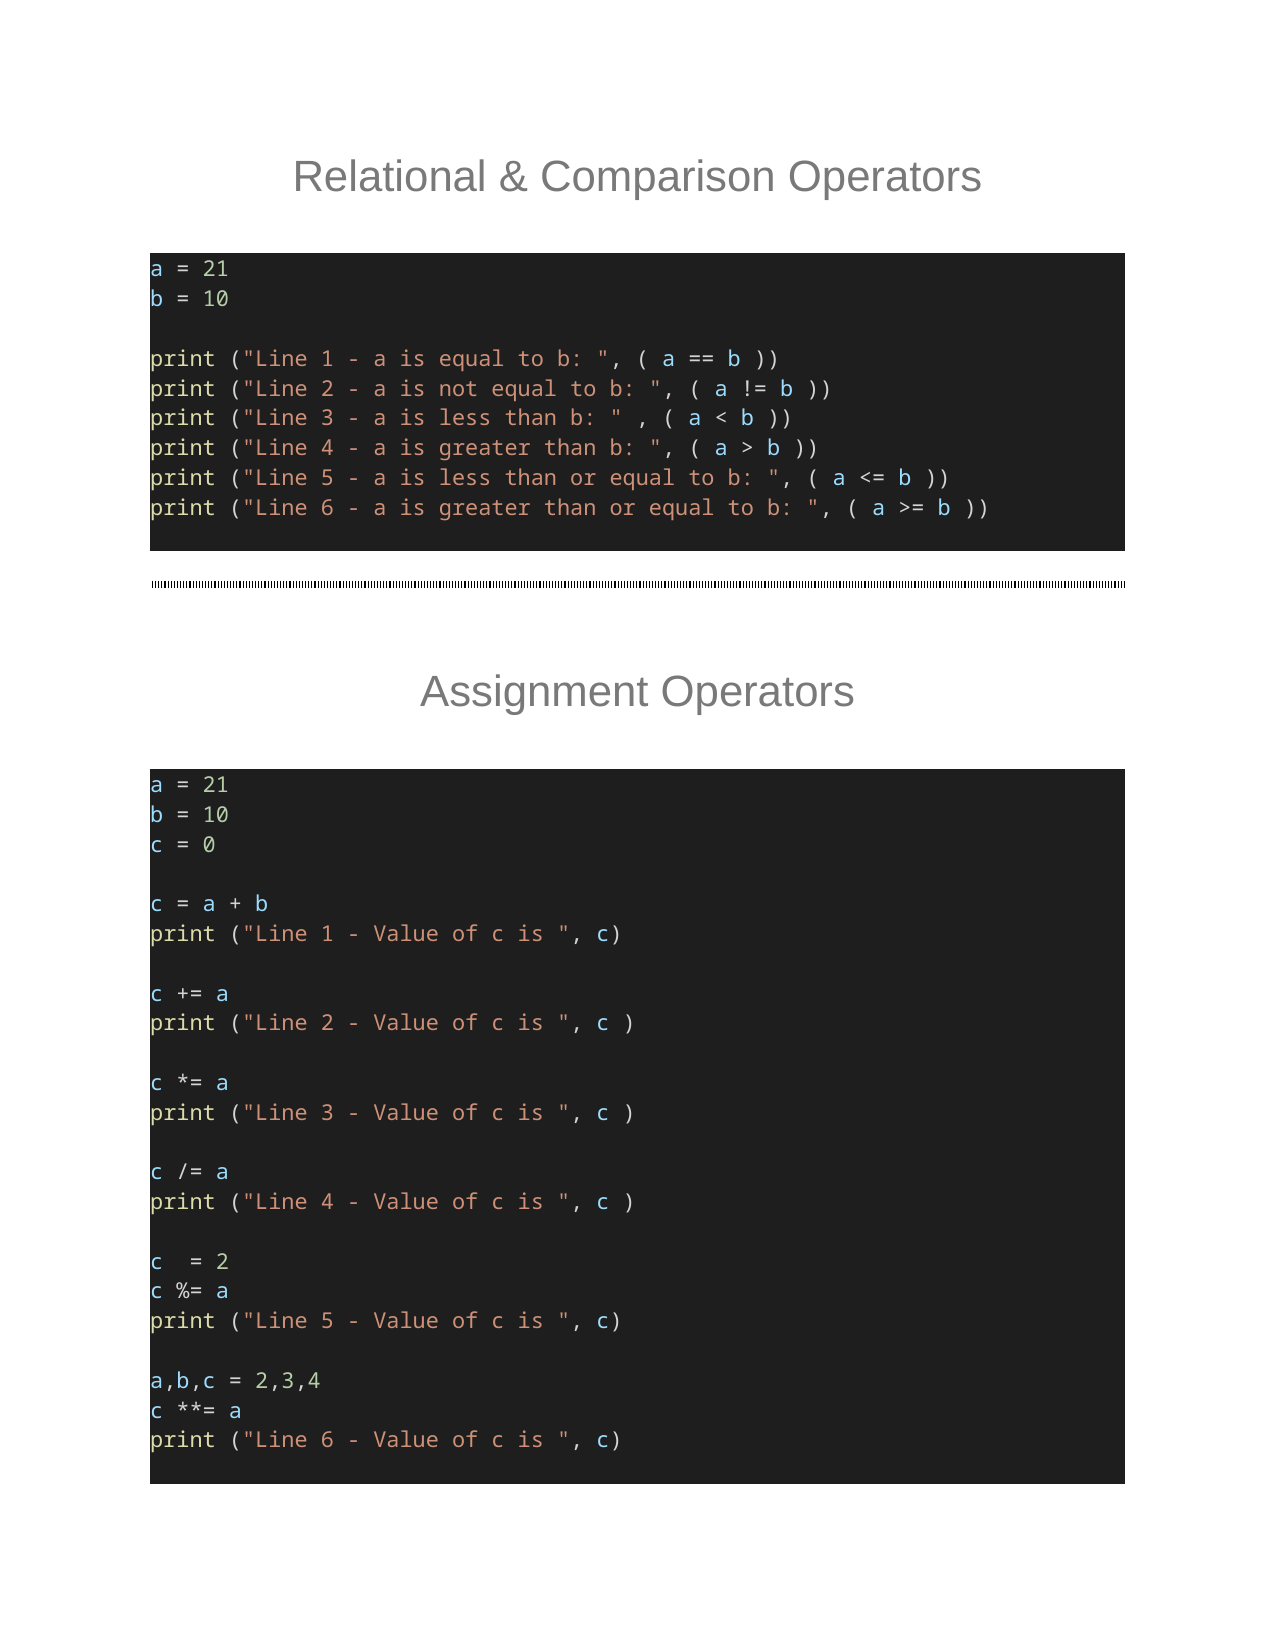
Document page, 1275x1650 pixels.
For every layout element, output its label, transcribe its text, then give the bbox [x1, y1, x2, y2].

text b = 10 [150, 283, 1125, 313]
text print ("Line 4 - a is greater than b: ", ( a > b )) [150, 432, 1125, 462]
text c **= a [150, 1394, 1125, 1424]
subtitle Relational & Comparison Operators [150, 150, 1125, 200]
text c = a + b [150, 888, 1125, 918]
text a = 21 [150, 769, 1125, 799]
text print ("Line 5 - a is less than or equal to b: ", ( a <= b )) [150, 462, 1125, 492]
text b = 10 [150, 799, 1125, 828]
text a,b,c = 2,3,4 [150, 1365, 1125, 1394]
text print ("Line 1 - Value of c is ", c) [150, 918, 1125, 948]
text print ("Line 4 - Value of c is ", c ) [150, 1186, 1125, 1216]
text a = 21 [150, 253, 1125, 283]
text c = 2 [150, 1246, 1125, 1275]
text print ("Line 2 - a is not equal to b: ", ( a != b )) [150, 372, 1125, 402]
text print ("Line 6 - Value of c is ", c) [150, 1424, 1125, 1454]
text c %= a [150, 1275, 1125, 1305]
text c = 0 [150, 828, 1125, 858]
text print ("Line 1 - a is equal to b: ", ( a == b )) [150, 343, 1125, 372]
text c /= a [150, 1156, 1125, 1186]
text print ("Line 6 - a is greater than or equal to b: ", ( a >= b )) [150, 492, 1125, 521]
text c *= a [150, 1067, 1125, 1097]
text print ("Line 2 - Value of c is ", c ) [150, 1007, 1125, 1037]
text print ("Line 5 - Value of c is ", c) [150, 1305, 1125, 1335]
text print ("Line 3 - Value of c is ", c ) [150, 1097, 1125, 1126]
text print ("Line 3 - a is less than b: " , ( a < b )) [150, 402, 1125, 432]
text c += a [150, 977, 1125, 1007]
subtitle Assignment Operators [150, 666, 1125, 716]
